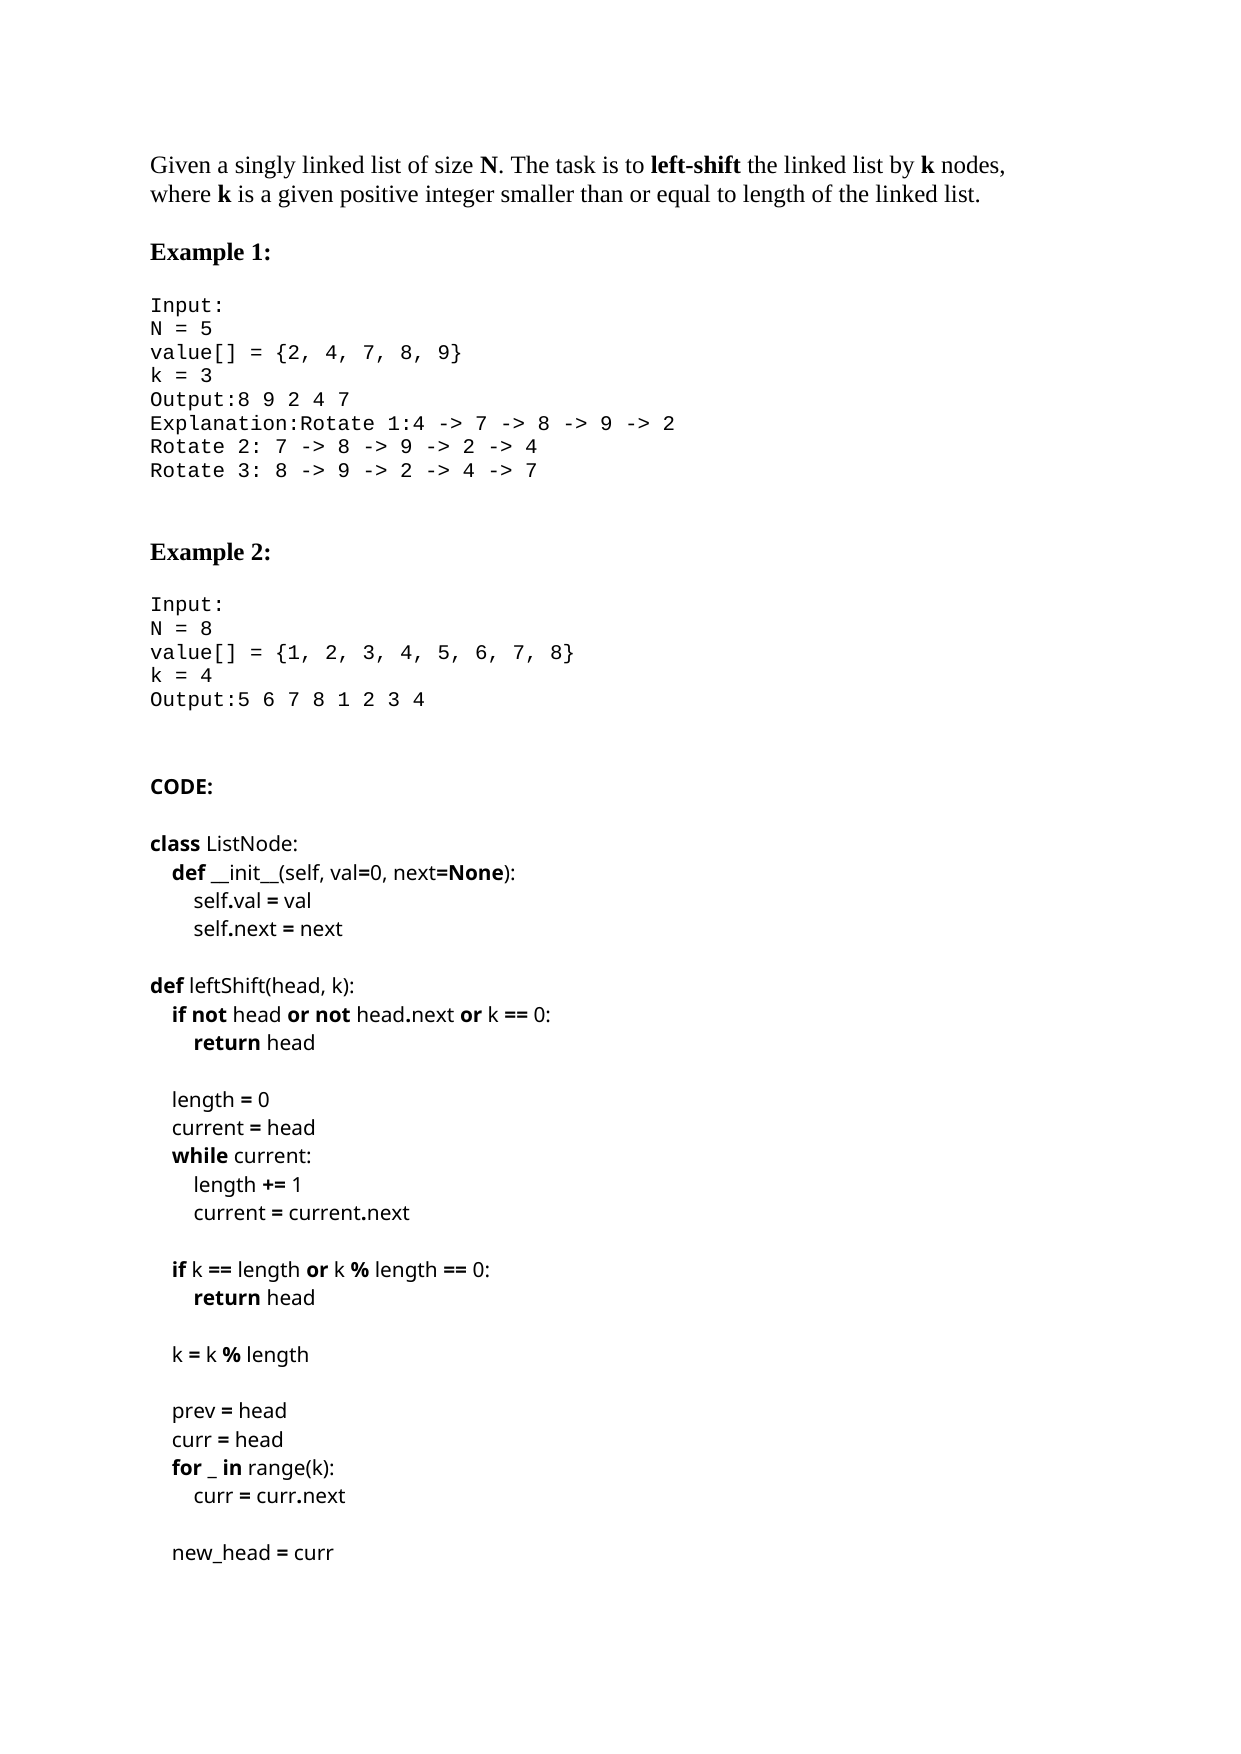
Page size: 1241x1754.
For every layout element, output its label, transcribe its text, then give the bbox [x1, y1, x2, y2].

text Rotate 3: 8 -> 9 -> 2 -> 4 -> 7 [150, 460, 1090, 484]
text if not head or not head.next or k == 0: [150, 1000, 1090, 1028]
text for _ in range(k): [150, 1453, 1090, 1482]
text Input: [150, 594, 1090, 618]
text Explanation:Rotate 1:4 -> 7 -> 8 -> 9 -> 2 [150, 413, 1090, 436]
text k = k % length [150, 1340, 1090, 1368]
text N = 5 [150, 318, 1090, 342]
text curr = curr.next [150, 1482, 1090, 1510]
text prev = head [150, 1396, 1090, 1425]
text value[] = {2, 4, 7, 8, 9} [150, 342, 1090, 366]
text Rotate 2: 7 -> 8 -> 9 -> 2 -> 4 [150, 436, 1090, 460]
text k = 4 [150, 665, 1090, 689]
text class ListNode: [150, 829, 1090, 858]
text N = 8 [150, 618, 1090, 642]
text Output:5 6 7 8 1 2 3 4 [150, 689, 1090, 713]
text if k == length or k % length == 0: [150, 1255, 1090, 1283]
text self.next = next [150, 914, 1090, 943]
text Input: [150, 294, 1090, 318]
text self.val = val [150, 886, 1090, 914]
text length += 1 [150, 1170, 1090, 1198]
text new_head = curr [150, 1538, 1090, 1566]
text return head [150, 1028, 1090, 1057]
text length = 0 [150, 1085, 1090, 1113]
text return head [150, 1283, 1090, 1312]
text Output:8 9 2 4 7 [150, 389, 1090, 413]
text curr = head [150, 1425, 1090, 1453]
text Example 2: [150, 537, 1090, 565]
text def leftShift(head, k): [150, 971, 1090, 1000]
text current = current.next [150, 1198, 1090, 1227]
text current = head [150, 1113, 1090, 1142]
text value[] = {1, 2, 3, 4, 5, 6, 7, 8} [150, 642, 1090, 665]
text def __init__(self, val=0, next=None): [150, 858, 1090, 886]
text Example 1: [150, 237, 1090, 265]
text Given a singly linked list of size N. The task is to left-shift the linked list by k nodes, where k is a given positive integer smaller than or equal to length of the linked list. [150, 150, 1090, 207]
text k = 3 [150, 366, 1090, 389]
text CODE: [150, 772, 1090, 801]
text while current: [150, 1142, 1090, 1170]
